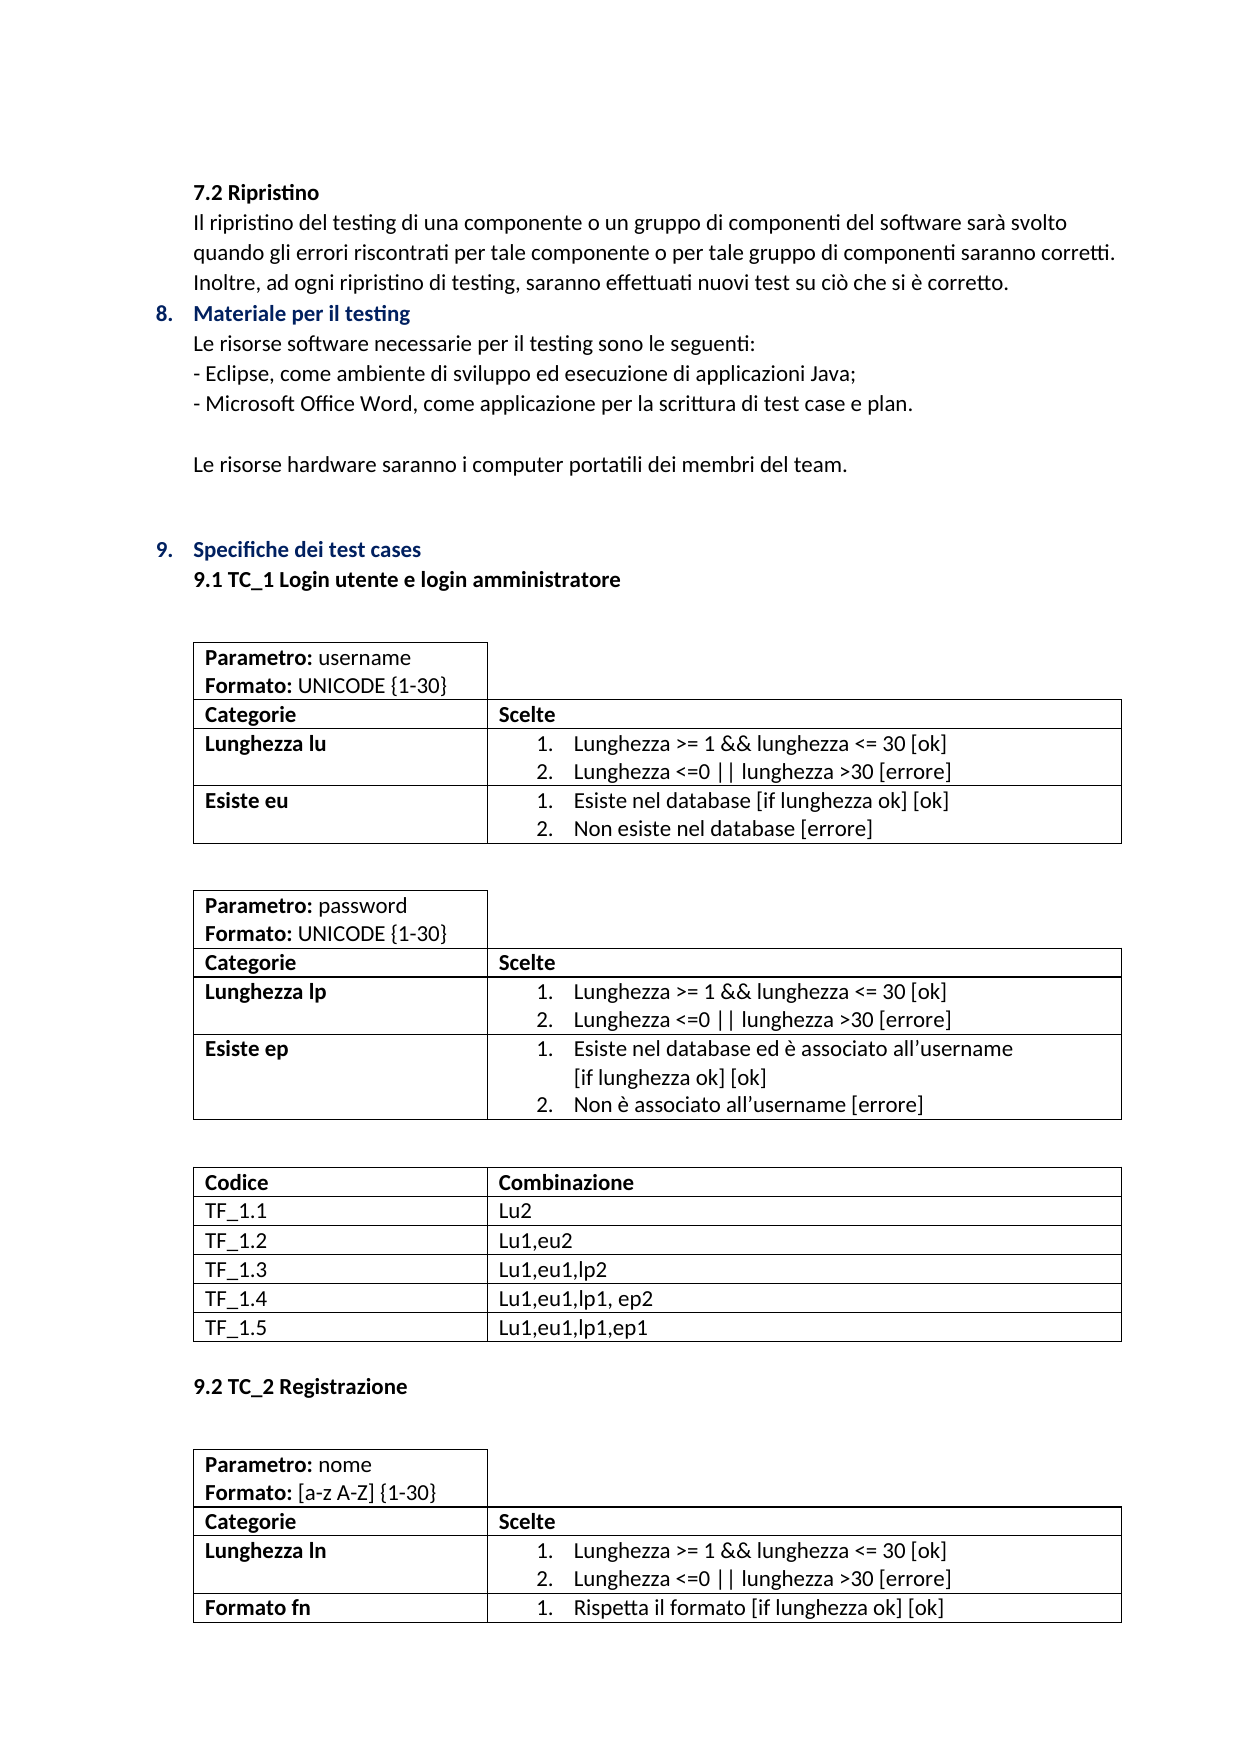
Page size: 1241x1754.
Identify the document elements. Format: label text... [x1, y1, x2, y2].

table_cell Lunghezza ln [194, 1536, 487, 1592]
table_cell Lu1,eu1,lp1, ep2 [488, 1284, 1121, 1312]
list Le risorse software necessarie per il testing sono le seguenti: - Eclipse, come ambiente di sviluppo ed esecuzione di applicazioni Java; - Microsoft Office Word, come applicazione per la scrittura di test case e plan. [193, 329, 1122, 417]
table_cell Formato fn [194, 1594, 487, 1622]
table_header Codice [194, 1168, 487, 1196]
table_cell Esiste eu [194, 786, 487, 842]
table_cell Lu1,eu2 [488, 1226, 1121, 1254]
table_cell TF_1.2 [194, 1226, 487, 1254]
list 7.2 Ripristino [193, 148, 1122, 206]
table_cell Esiste nel database [if lunghezza ok] [ok] Non esiste nel database [errore] [488, 786, 1121, 842]
table_cell Lu2 [488, 1197, 1121, 1225]
table_cell Lunghezza >= 1 && lunghezza <= 30 [ok] Lunghezza <=0 || lunghezza >30 [errore] [488, 729, 1121, 785]
table_cell Esiste nel database ed è associato all’username [if lunghezza ok] [ok] Non è associato all’username [errore] [488, 1035, 1121, 1119]
table_header Parametro: nome Formato: [a-z A-Z] {1-30} [194, 1450, 487, 1506]
table_cell Lunghezza lu [194, 729, 487, 785]
table_cell Scelte [488, 949, 1121, 976]
list Materiale per il testing [156, 299, 1122, 327]
table_cell Lunghezza >= 1 && lunghezza <= 30 [ok] Lunghezza <=0 || lunghezza >30 [errore] [488, 1536, 1121, 1592]
table_cell Categorie [194, 949, 487, 976]
table_cell Scelte [488, 1508, 1121, 1535]
list Le risorse hardware saranno i computer portatili dei membri del team. [193, 450, 1122, 478]
table_header Combinazione [488, 1168, 1121, 1196]
table_cell Lunghezza >= 1 && lunghezza <= 30 [ok] Lunghezza <=0 || lunghezza >30 [errore] [488, 978, 1121, 1033]
list Il ripristino del testing di una componente o un gruppo di componenti del software sarà svolto quando gli errori riscontrati per tale componente o per tale gruppo di componenti saranno corretti. Inoltre, ad ogni ripristino di testing, saranno effettuati nuovi test su ciò che si è corretto. [193, 208, 1122, 296]
table_header Parametro: username Formato: UNICODE {1-30} [194, 643, 487, 699]
table_cell Scelte [488, 700, 1121, 728]
table_cell Categorie [194, 700, 487, 728]
table_cell TF_1.3 [194, 1255, 487, 1283]
table_cell Lunghezza lp [194, 978, 487, 1033]
table_cell Lu1,eu1,lp1,ep1 [488, 1313, 1121, 1341]
table_cell Rispetta il formato [if lunghezza ok] [ok] Non rispetta il formato [errore] [488, 1594, 1121, 1622]
list 9.1 TC_1 Login utente e login amministratore [193, 565, 1122, 623]
list 9.2 TC_2 Registrazione [193, 1372, 1122, 1400]
table_header Parametro: password Formato: UNICODE {1-30} [194, 891, 487, 947]
list Specifiche dei test cases [156, 535, 1122, 563]
table_cell TF_1.4 [194, 1284, 487, 1312]
table_cell Esiste ep [194, 1035, 487, 1119]
table_cell Categorie [194, 1508, 487, 1535]
table_cell TF_1.5 [194, 1313, 487, 1341]
table_cell TF_1.1 [194, 1197, 487, 1225]
table_cell Lu1,eu1,lp2 [488, 1255, 1121, 1283]
